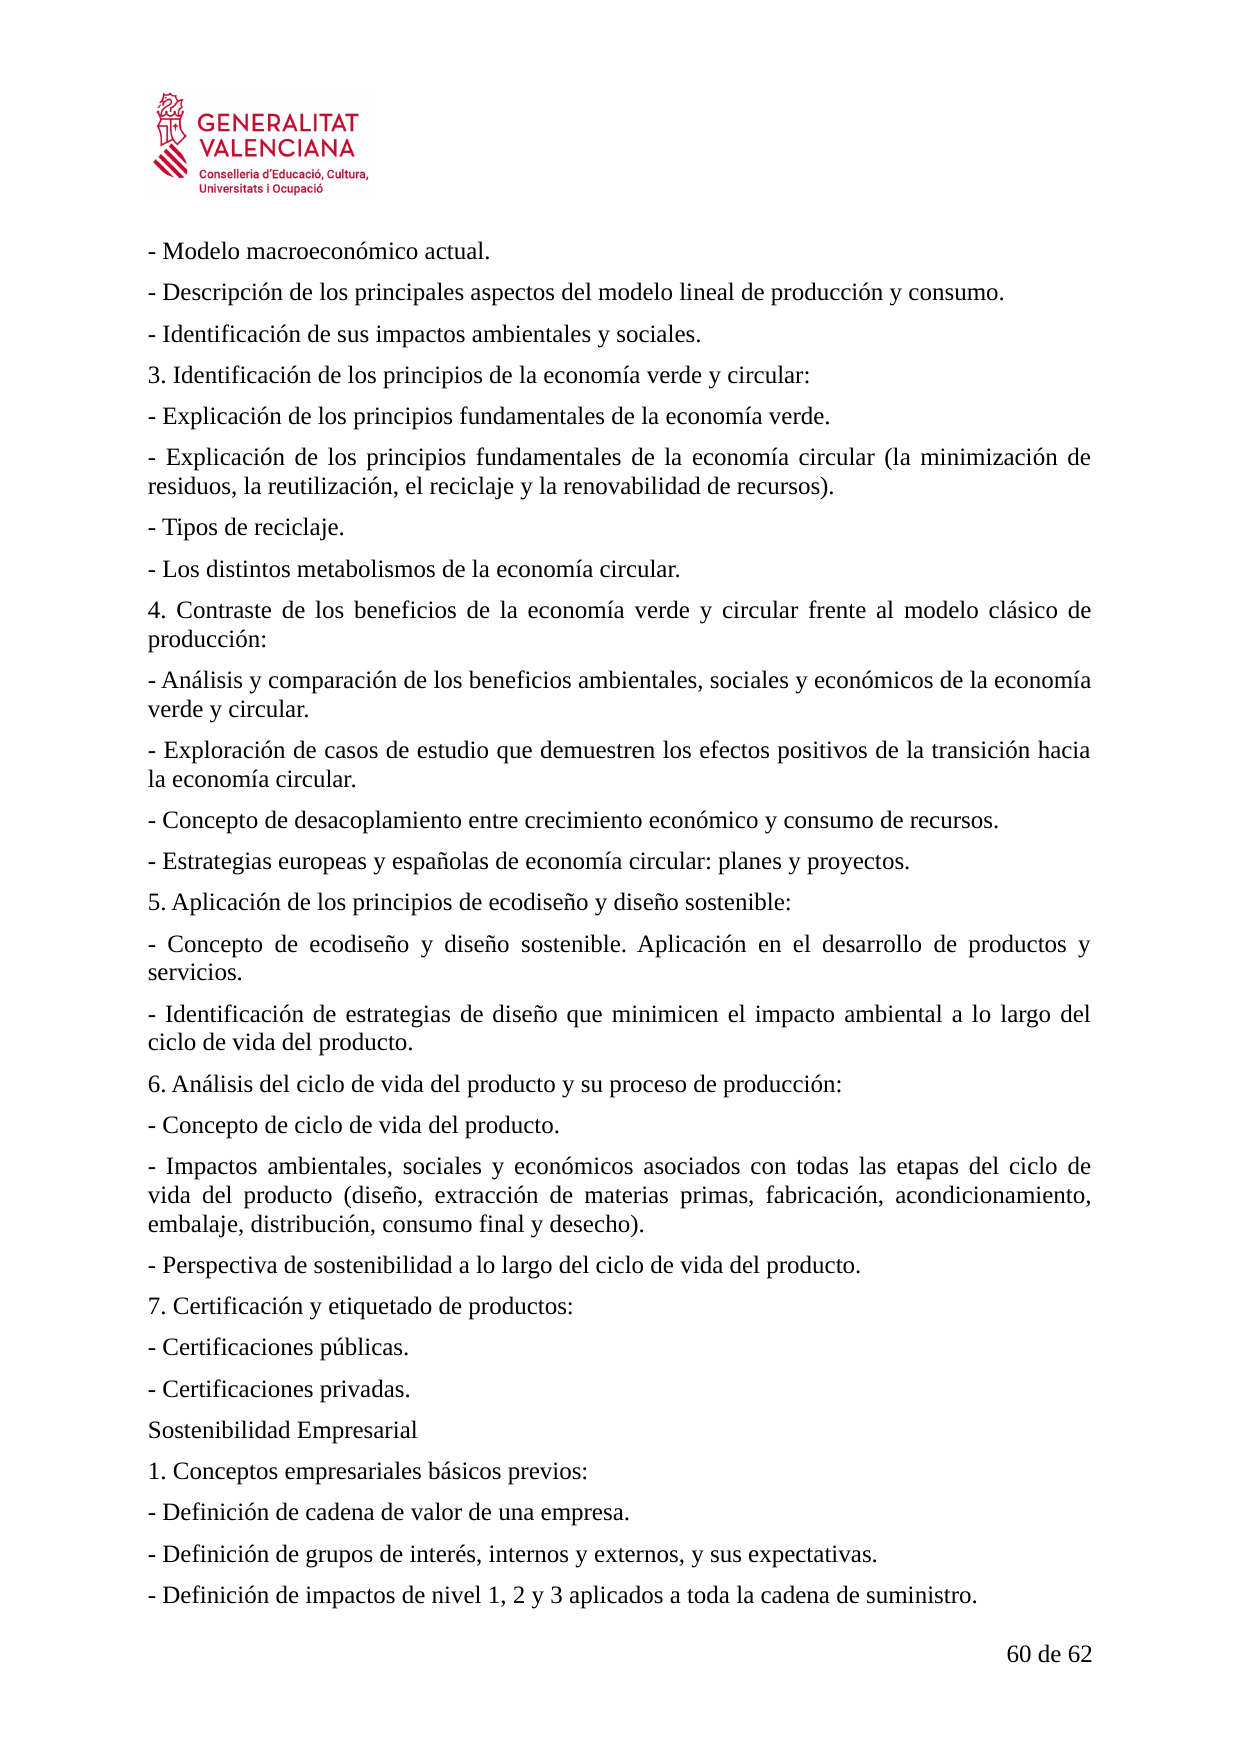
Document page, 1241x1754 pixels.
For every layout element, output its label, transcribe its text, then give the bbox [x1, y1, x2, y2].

text - Exploración de casos de estudio que demuestren los efectos positivos de la transición hacia la economía circular. [148, 735, 1092, 792]
text Sostenibilidad Empresarial [148, 1415, 1092, 1444]
text - Impactos ambientales, sociales y económicos asociados con todas las etapas del ciclo de vida del producto (diseño, extracción de materias primas, fabricación, acondicionamiento, embalaje, distribución, consumo final y desecho). [148, 1151, 1092, 1237]
text 3. Identificación de los principios de la economía verde y circular: [148, 360, 1092, 389]
text - Definición de impactos de nivel 1, 2 y 3 aplicados a toda la cadena de suministro. [148, 1580, 1092, 1609]
picture [147, 88, 373, 200]
text - Perspectiva de sostenibilidad a lo largo del ciclo de vida del producto. [148, 1250, 1092, 1279]
text 4. Contraste de los beneficios de la economía verde y circular frente al modelo clásico de producción: [148, 595, 1092, 652]
text - Estrategias europeas y españolas de economía circular: planes y proyectos. [148, 846, 1092, 875]
text - Concepto de ecodiseño y diseño sostenible. Aplicación en el desarrollo de productos y servicios. [148, 929, 1092, 986]
text - Definición de grupos de interés, internos y externos, y sus expectativas. [148, 1539, 1092, 1567]
text - Identificación de estrategias de diseño que minimicen el impacto ambiental a lo largo del ciclo de vida del producto. [148, 999, 1092, 1056]
text - Certificaciones privadas. [148, 1374, 1092, 1402]
text - Tipos de reciclaje. [148, 512, 1092, 541]
text - Definición de cadena de valor de una empresa. [148, 1497, 1092, 1526]
text - Explicación de los principios fundamentales de la economía verde. [148, 401, 1092, 430]
text - Descripción de los principales aspectos del modelo lineal de producción y consumo. [148, 277, 1092, 306]
text 1. Conceptos empresariales básicos previos: [148, 1456, 1092, 1485]
text - Concepto de ciclo de vida del producto. [148, 1110, 1092, 1139]
text - Análisis y comparación de los beneficios ambientales, sociales y económicos de la economía verde y circular. [148, 665, 1092, 722]
text - Modelo macroeconómico actual. [148, 236, 1092, 265]
text - Identificación de sus impactos ambientales y sociales. [148, 319, 1092, 347]
text 7. Certificación y etiquetado de productos: [148, 1291, 1092, 1320]
text - Explicación de los principios fundamentales de la economía circular (la minimización de residuos, la reutilización, el reciclaje y la renovabilidad de recursos). [148, 442, 1092, 500]
text 6. Análisis del ciclo de vida del producto y su proceso de producción: [148, 1069, 1092, 1097]
text - Certificaciones públicas. [148, 1332, 1092, 1361]
text - Los distintos metabolismos de la economía circular. [148, 554, 1092, 582]
text 5. Aplicación de los principios de ecodiseño y diseño sostenible: [148, 887, 1092, 916]
text - Concepto de desacoplamiento entre crecimiento económico y consumo de recursos. [148, 805, 1092, 834]
